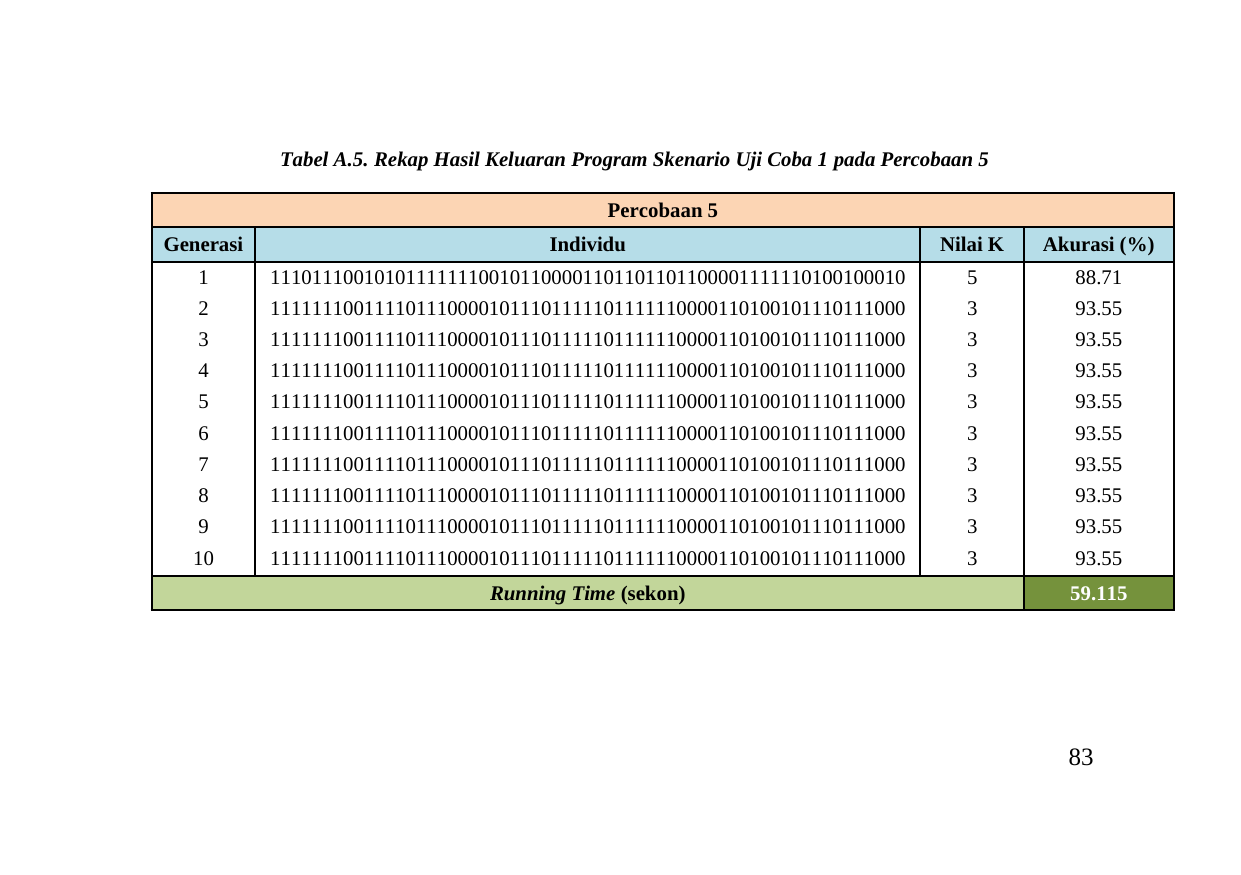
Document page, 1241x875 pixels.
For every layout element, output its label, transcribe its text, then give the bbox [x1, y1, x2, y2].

table_cell 3 [921, 354, 1023, 386]
table_cell 8 [153, 479, 254, 511]
table_cell 3 [921, 417, 1023, 448]
table_cell 5 [153, 386, 254, 417]
table_cell 3 [921, 323, 1023, 354]
table_cell 9 [153, 511, 254, 542]
table_cell 1111111001111011100001011101111101111110000110100101110111000 [256, 417, 919, 448]
table_cell 1111111001111011100001011101111101111110000110100101110111000 [256, 479, 919, 511]
table_cell 3 [921, 542, 1023, 575]
table_cell 59.115 [1025, 577, 1173, 609]
table_cell Running Time (sekon) [153, 577, 1023, 609]
table_cell 10 [153, 542, 254, 575]
table_cell 3 [921, 386, 1023, 417]
table_cell 6 [153, 417, 254, 448]
table_cell 1111111001111011100001011101111101111110000110100101110111000 [256, 542, 919, 575]
table_cell 3 [153, 323, 254, 354]
table_cell 4 [153, 354, 254, 386]
table_cell 93.55 [1025, 354, 1173, 386]
table_cell 3 [921, 448, 1023, 479]
table_cell 1111111001111011100001011101111101111110000110100101110111000 [256, 448, 919, 479]
table_cell 93.55 [1025, 323, 1173, 354]
table_cell 93.55 [1025, 542, 1173, 575]
table_cell 3 [921, 479, 1023, 511]
table_cell 93.55 [1025, 511, 1173, 542]
table_cell 1111111001111011100001011101111101111110000110100101110111000 [256, 511, 919, 542]
table_cell 1 [153, 263, 254, 292]
table_cell 1111111001111011100001011101111101111110000110100101110111000 [256, 386, 919, 417]
table_cell Individu [256, 228, 919, 261]
table_cell Akurasi (%) [1025, 228, 1173, 261]
table_cell 2 [153, 292, 254, 323]
table_cell 93.55 [1025, 417, 1173, 448]
table_cell 93.55 [1025, 448, 1173, 479]
table_cell 93.55 [1025, 292, 1173, 323]
table_cell 1111111001111011100001011101111101111110000110100101110111000 [256, 292, 919, 323]
table_cell 1111111001111011100001011101111101111110000110100101110111000 [256, 354, 919, 386]
table_cell 7 [153, 448, 254, 479]
table_cell Generasi [153, 228, 254, 261]
table_cell 93.55 [1025, 479, 1173, 511]
text Tabel A.5. Rekap Hasil Keluaran Program Skenario Uji Coba 1 pada Percobaan 5 [177, 147, 1093, 171]
table_cell 3 [921, 292, 1023, 323]
table_cell 3 [921, 511, 1023, 542]
table_cell 93.55 [1025, 386, 1173, 417]
table_cell Nilai K [921, 228, 1023, 261]
table_cell 1111111001111011100001011101111101111110000110100101110111000 [256, 323, 919, 354]
table_cell 88.71 [1025, 263, 1173, 292]
table_cell 5 [921, 263, 1023, 292]
table_header Percobaan 5 [153, 194, 1173, 226]
table_cell 1110111001010111111100101100001101101101100001111110100100010 [256, 263, 919, 292]
